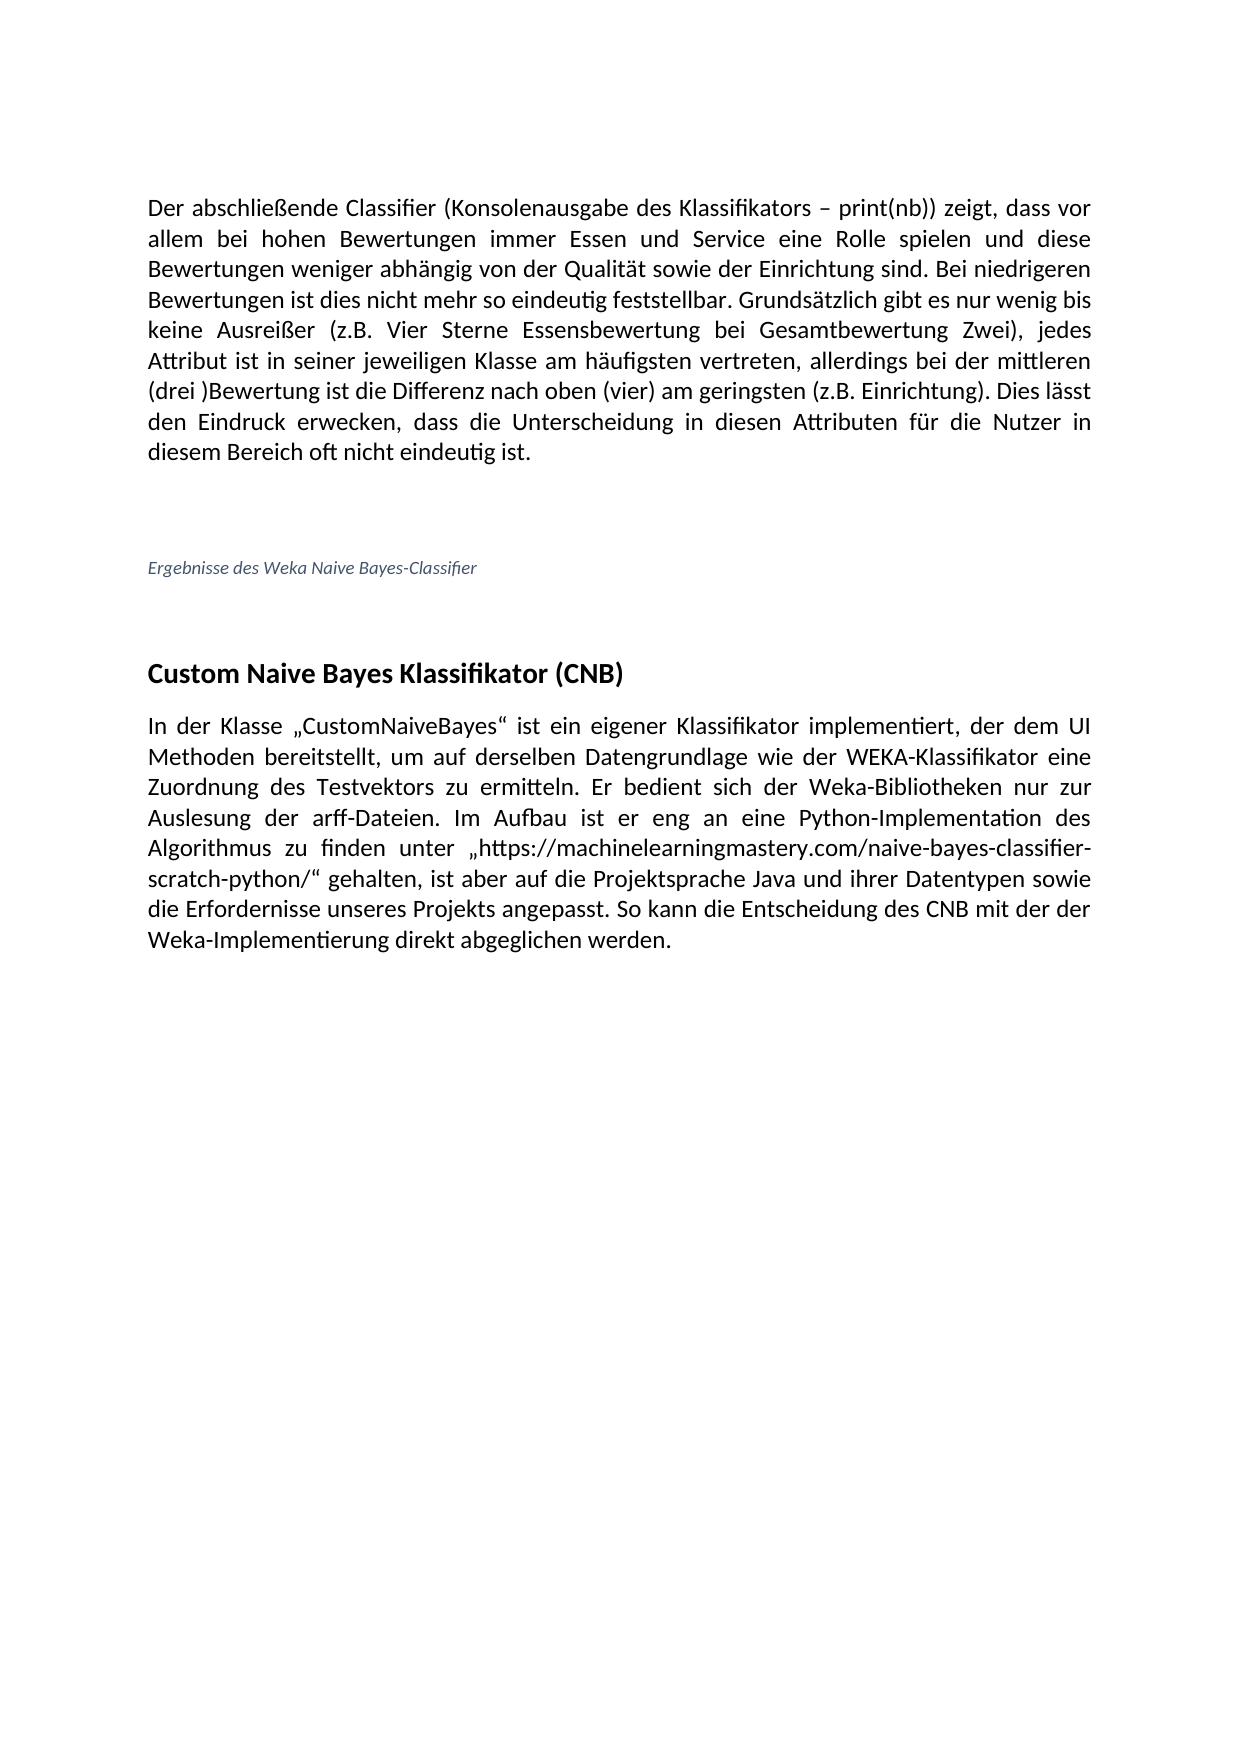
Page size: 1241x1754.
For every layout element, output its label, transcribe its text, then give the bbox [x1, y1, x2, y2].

text In der Klasse „CustomNaiveBayes“ ist ein eigener Klassifikator implementiert, der dem UI Methoden bereitstellt, um auf derselben Datengrundlage wie der WEKA-Klassifikator eine Zuordnung des Testvektors zu ermitteln. Er bedient sich der Weka-Bibliotheken nur zur Auslesung der arff-Dateien. Im Aufbau ist er eng an eine Python-Implementation des Algorithmus zu finden unter „https://machinelearningmastery.com/naive-bayes-classifier-scratch-python/“ gehalten, ist aber auf die Projektsprache Java und ihrer Datentypen sowie die Erfordernisse unseres Projekts angepasst. So kann die Entscheidung des CNB mit der der Weka-Implementierung direkt abgeglichen werden. [148, 710, 1093, 954]
text Ergebnisse des Weka Naive Bayes-Classifier [148, 556, 1093, 579]
text Custom Naive Bayes Klassifikator (CNB) [148, 655, 1093, 691]
text Der abschließende Classifier (Konsolenausgabe des Klassifikators – print(nb)) zeigt, dass vor allem bei hohen Bewertungen immer Essen und Service eine Rolle spielen und diese Bewertungen weniger abhängig von der Qualität sowie der Einrichtung sind. Bei niedrigeren Bewertungen ist dies nicht mehr so eindeutig feststellbar. Grundsätzlich gibt es nur wenig bis keine Ausreißer (z.B. Vier Sterne Essensbewertung bei Gesamtbewertung Zwei), jedes Attribut ist in seiner jeweiligen Klasse am häufigsten vertreten, allerdings bei der mittleren (drei )Bewertung ist die Differenz nach oben (vier) am geringsten (z.B. Einrichtung). Dies lässt den Eindruck erwecken, dass die Unterscheidung in diesen Attributen für die Nutzer in diesem Bereich oft nicht eindeutig ist. [148, 192, 1093, 467]
